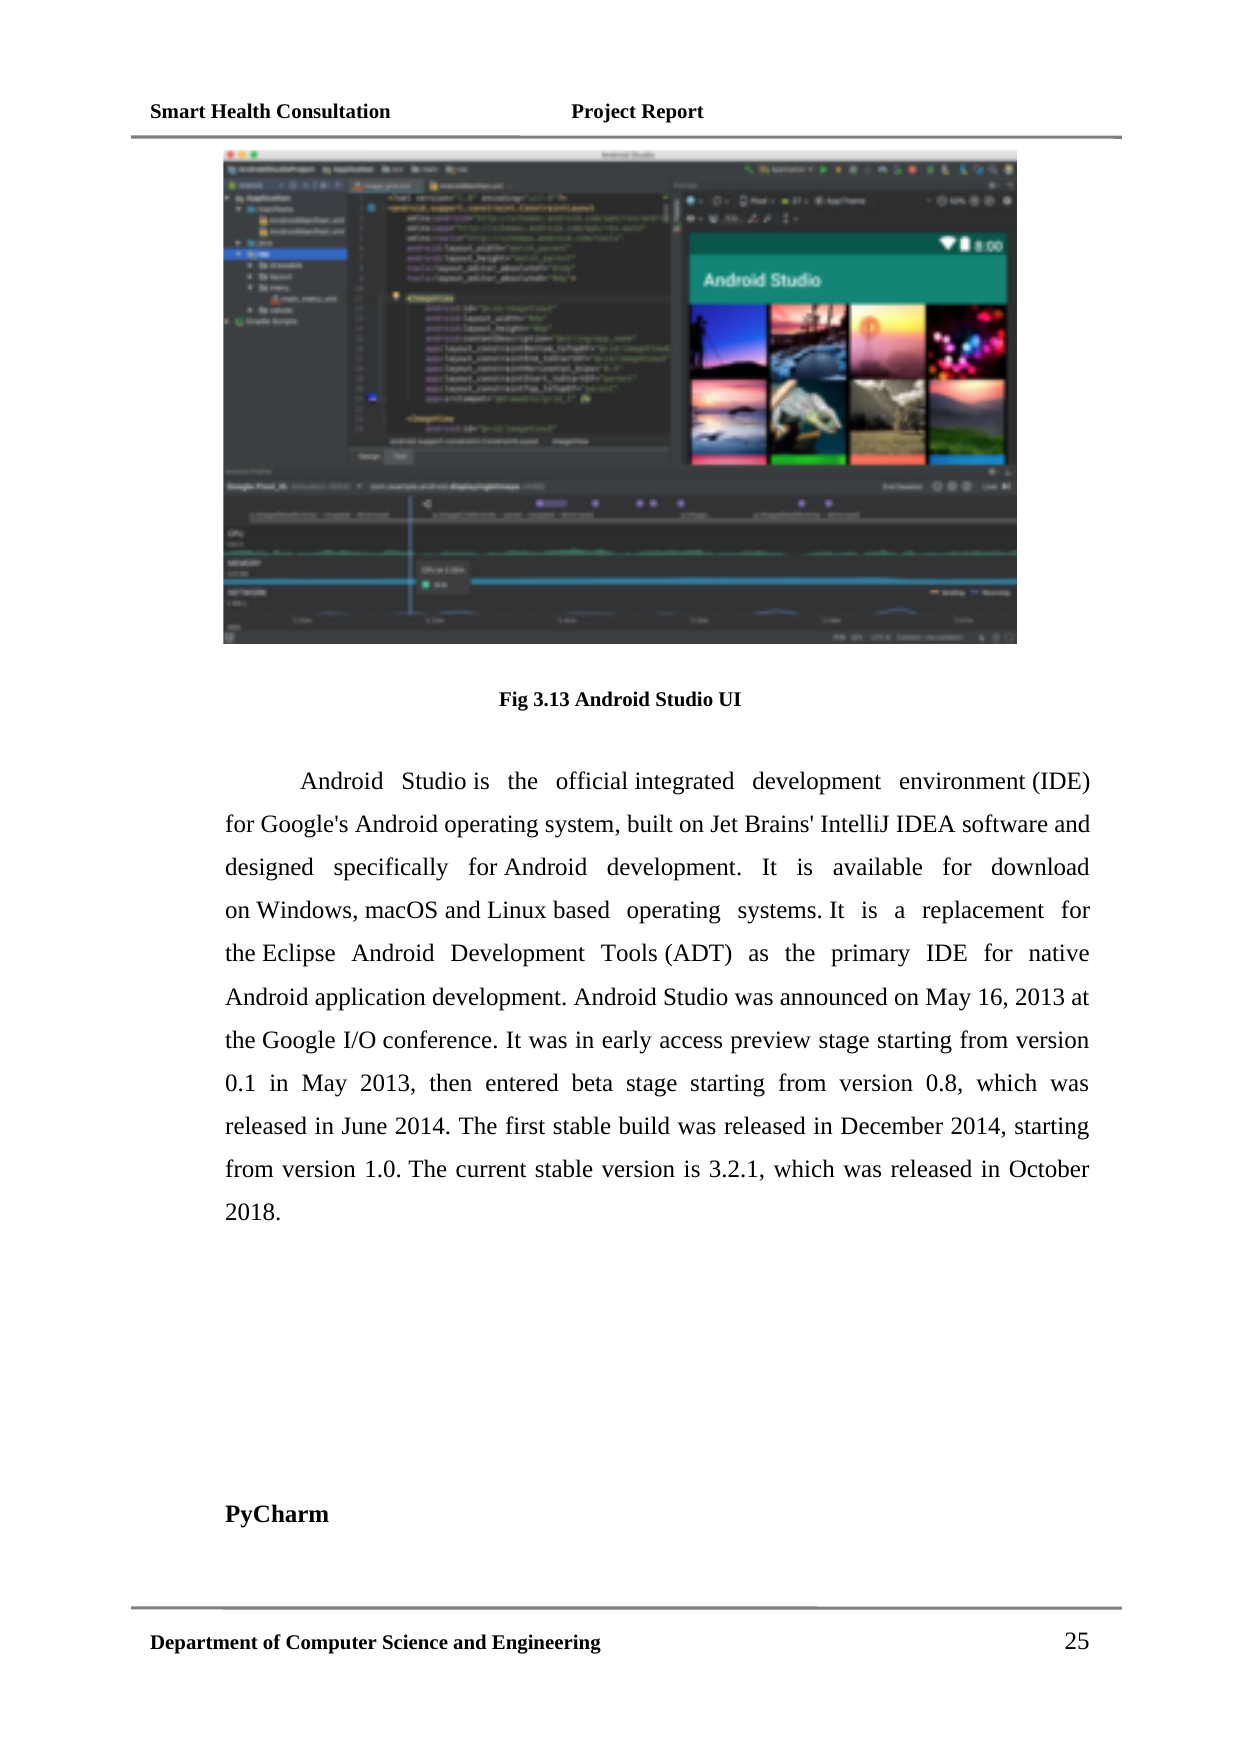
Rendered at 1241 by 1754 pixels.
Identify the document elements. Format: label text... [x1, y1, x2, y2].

picture [223, 150, 1017, 644]
text Android Studio is the official integrated development environment (IDE) for Google's Android operating system, built on Jet Brains' IntelliJ IDEA software and designed specifically for Android development. It is available for download on Windows, macOS and Linux based operating systems. It is a replacement for the Eclipse Android Development Tools (ADT) as the primary IDE for native Android application development. Android Studio was announced on May 16, 2013 at the Google I/O conference. It was in early access preview stage starting from version 0.1 in May 2013, then entered beta stage starting from version 0.8, which was released in June 2014. The first stable build was released in December 2014, starting from version 1.0. The current stable version is 3.2.1, which was released in October 2018. [225, 766, 1090, 1226]
text Fig 3.13 Android Studio UI [150, 687, 1090, 711]
text PyCharm [150, 1499, 1090, 1528]
